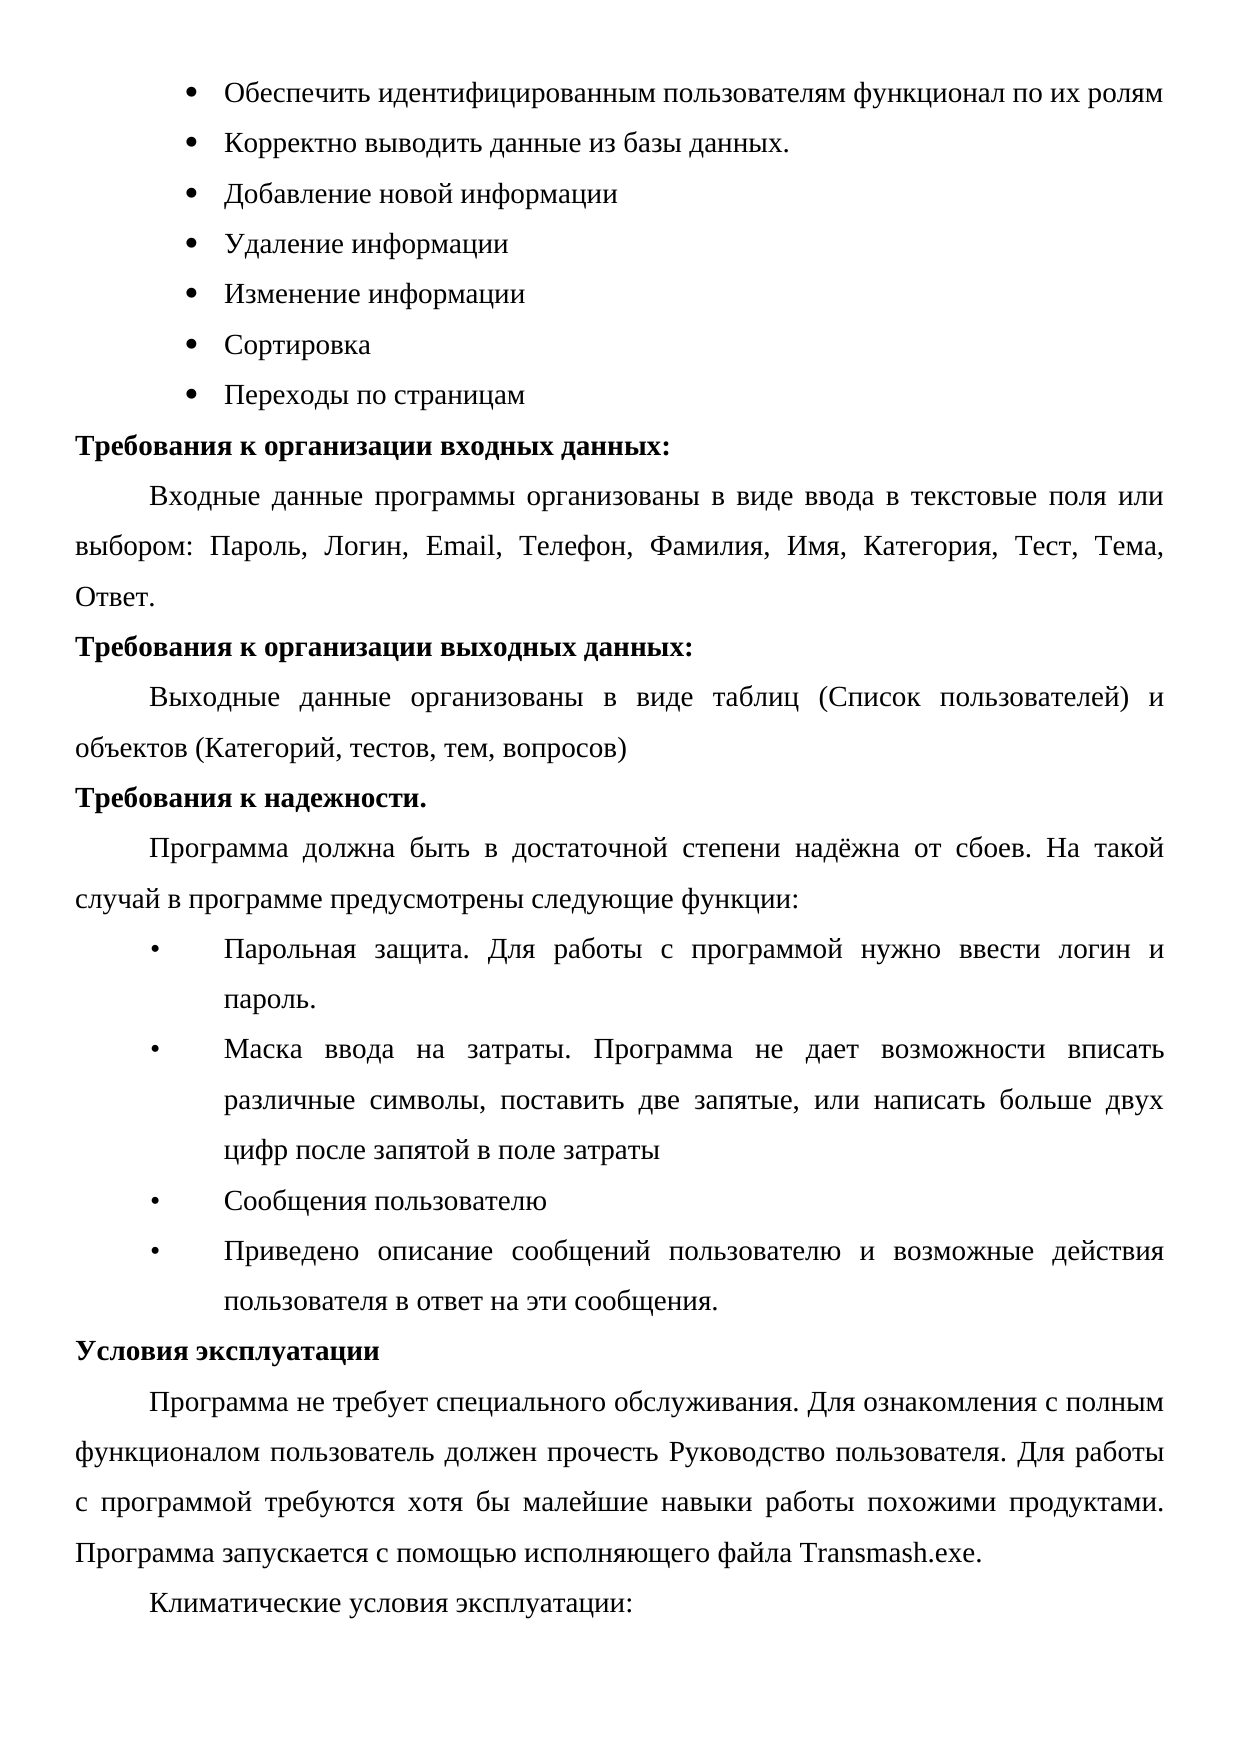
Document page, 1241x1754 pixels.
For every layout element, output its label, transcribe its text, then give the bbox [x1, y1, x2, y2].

list Удаление информации [186, 226, 1165, 260]
list Добавление новой информации [186, 176, 1165, 209]
list Парольная защита. Для работы с программой нужно ввести логин и пароль. [150, 931, 1165, 1015]
list Переходы по страницам [186, 377, 1165, 411]
text Требования к организации входных данных: [75, 428, 1165, 461]
text Программа должна быть в достаточной степени надёжна от сбоев. На такой случай в программе предусмотрены следующие функции: [75, 830, 1165, 914]
text Входные данные программы организованы в виде ввода в текстовые поля или выбором: Пароль, Логин, Email, Телефон, Фамилия, Имя, Категория, Тест, Тема, Ответ. [75, 478, 1165, 612]
list Корректно выводить данные из базы данных. [186, 125, 1165, 159]
list Сообщения пользователю [150, 1183, 1165, 1216]
text Программа не требует специального обслуживания. Для ознакомления с полным функционалом пользователь должен прочесть Руководство пользователя. Для работы с программой требуются хотя бы малейшие навыки работы похожими продуктами. Программа запускается с помощью исполняющего файла Transmash.exe. [75, 1384, 1165, 1568]
list Сортировка [186, 327, 1165, 361]
list Маска ввода на затраты. Программа не дает возможности вписать различные символы, поставить две запятые, или написать больше двух цифр после запятой в поле затраты [150, 1032, 1165, 1166]
list Приведено описание сообщений пользователю и возможные действия пользователя в ответ на эти сообщения. [150, 1233, 1165, 1317]
text Требования к надежности. [75, 780, 1165, 814]
list Обеспечить идентифицированным пользователям функционал по их ролям [186, 75, 1165, 109]
text Выходные данные организованы в виде таблиц (Список пользователей) и объектов (Категорий, тестов, тем, вопросов) [75, 679, 1165, 763]
text Условия эксплуатации [75, 1333, 1165, 1367]
text Климатические условия эксплуатации: [75, 1585, 1165, 1619]
text Требования к организации выходных данных: [75, 629, 1165, 663]
list Изменение информации [186, 277, 1165, 310]
